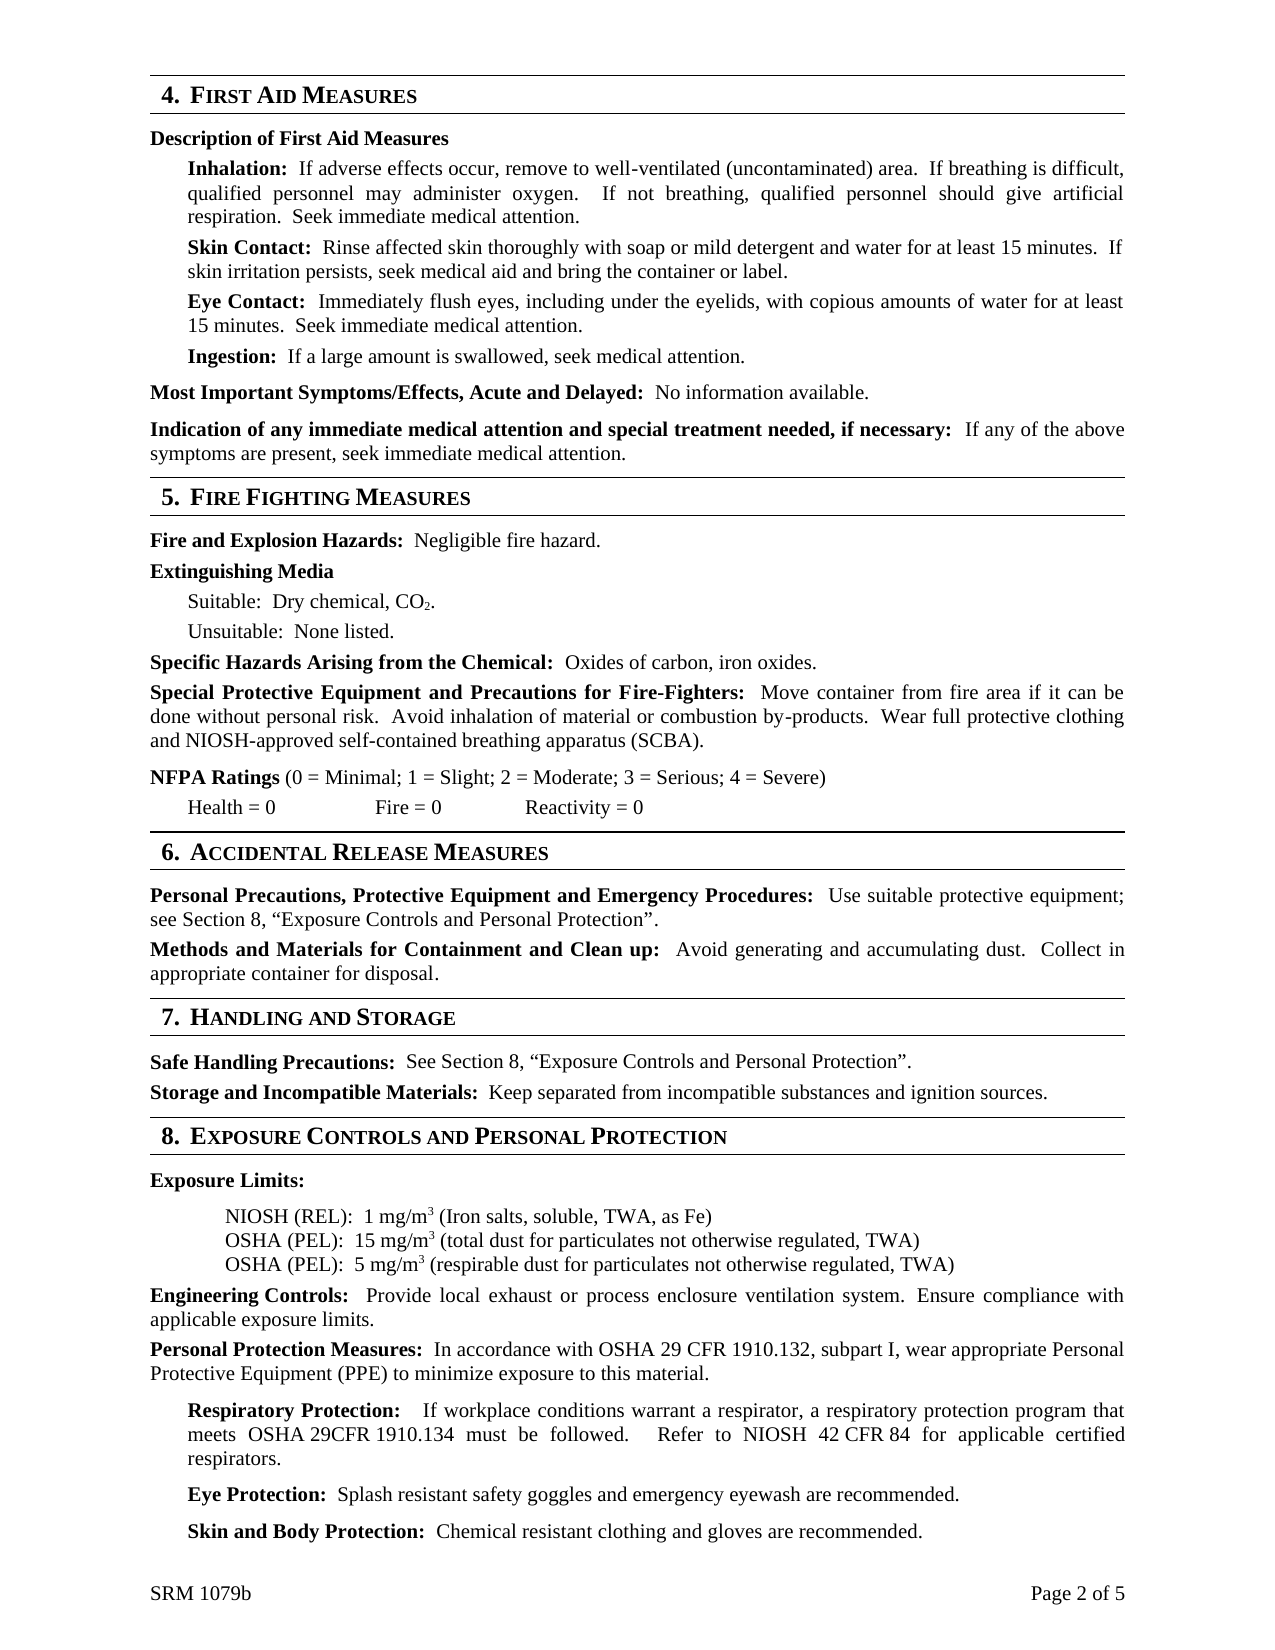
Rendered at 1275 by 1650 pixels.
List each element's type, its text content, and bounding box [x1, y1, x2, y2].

text Methods and Materials for Containment and Clean up: Avoid generating and accumulating dust. Collect in appropriate container for disposal. [150, 937, 1125, 985]
text Inhalation: If adverse effects occur, remove to well-ventilated (uncontaminated) area. If breathing is difficult, qualified personnel may administer oxygen. If not breathing, qualified personnel should give artificial respiration. Seek immediate medical attention. [187, 156, 1125, 228]
text Respiratory Protection: If workplace conditions warrant a respirator, a respiratory protection program that meets OSHA 29CFR 1910.134 must be followed. Refer to NIOSH 42 CFR 84 for applicable certified respirators. [187, 1398, 1125, 1470]
text Storage and Incompatible Materials: Keep separated from incompatible substances and ignition sources. [150, 1080, 1125, 1104]
text Eye Contact: Immediately flush eyes, including under the eyelids, with copious amounts of water for at least 15 minutes. Seek immediate medical attention. [187, 289, 1125, 337]
text Personal Protection Measures: In accordance with OSHA 29 CFR 1910.132, subpart I, wear appropriate Personal Protective Equipment (PPE) to minimize exposure to this material. [150, 1337, 1125, 1385]
text Description of First Aid Measures [150, 126, 1125, 150]
text Exposure Limits: [150, 1168, 1125, 1192]
text NFPA Ratings (0 = Minimal; 1 = Slight; 2 = Moderate; 3 = Serious; 4 = Severe) [150, 764, 1125, 789]
text Suitable: Dry chemical, CO2. [150, 589, 1125, 613]
text Safe Handling Precautions: See Section 8, “Exposure Controls and Personal Protection”. [150, 1048, 1125, 1074]
text Fire and Explosion Hazards: Negligible fire hazard. [150, 528, 1125, 552]
text Engineering Controls: Provide local exhaust or process enclosure ventilation system. Ensure compliance with applicable exposure limits. [150, 1283, 1125, 1331]
text Ingestion: If a large amount is swallowed, seek medical attention. [187, 343, 1125, 368]
text OSHA (PEL): 15 mg/m3 (total dust for particulates not otherwise regulated, TWA) [225, 1228, 1125, 1252]
table_header 6. ACCIDENTAL RELEASE MEASURES [150, 833, 1125, 869]
text OSHA (PEL): 5 mg/m3 (respirable dust for particulates not otherwise regulated, TWA) [225, 1252, 1125, 1276]
text Extinguishing Media [150, 559, 1125, 583]
text Special Protective Equipment and Precautions for Fire-Fighters: Move container from fire area if it can be done without personal risk. Avoid inhalation of material or combustion by-products. Wear full protective clothing and NIOSH-approved self-contained breathing apparatus (SCBA). [150, 680, 1125, 752]
table_header 7. HANDLING AND STORAGE [150, 999, 1125, 1035]
text Specific Hazards Arising from the Chemical: Oxides of carbon, iron oxides. [150, 649, 1125, 674]
text NIOSH (REL): 1 mg/m3 (Iron salts, soluble, TWA, as Fe) [225, 1204, 1125, 1228]
table_header 5. FIRE FIGHTING MEASURES [150, 478, 1125, 515]
text Personal Precautions, Protective Equipment and Emergency Procedures: Use suitable protective equipment; see Section 8, “Exposure Controls and Personal Protection”. [150, 882, 1125, 931]
text Unsuitable: None listed. [150, 619, 1125, 643]
table_header 8. EXPOSURE CONTROLS AND PERSONAL PROTECTION [150, 1118, 1125, 1154]
text Indication of any immediate medical attention and special treatment needed, if necessary: If any of the above symptoms are present, seek immediate medical attention. [150, 417, 1125, 465]
text Skin Contact: Rinse affected skin thoroughly with soap or mild detergent and water for at least 15 minutes. If skin irritation persists, seek medical aid and bring the container or label. [187, 235, 1125, 283]
text Eye Protection: Splash resistant safety goggles and emergency eyewash are recommended. [187, 1482, 1125, 1506]
table_header 4. FIRST AID MEASURES [150, 76, 1125, 112]
text Most Important Symptoms/Effects, Acute and Delayed: No information available. [150, 380, 1125, 404]
text Health = 0 Fire = 0 Reactivity = 0 [150, 795, 1125, 819]
text Skin and Body Protection: Chemical resistant clothing and gloves are recommended. [187, 1519, 1125, 1543]
